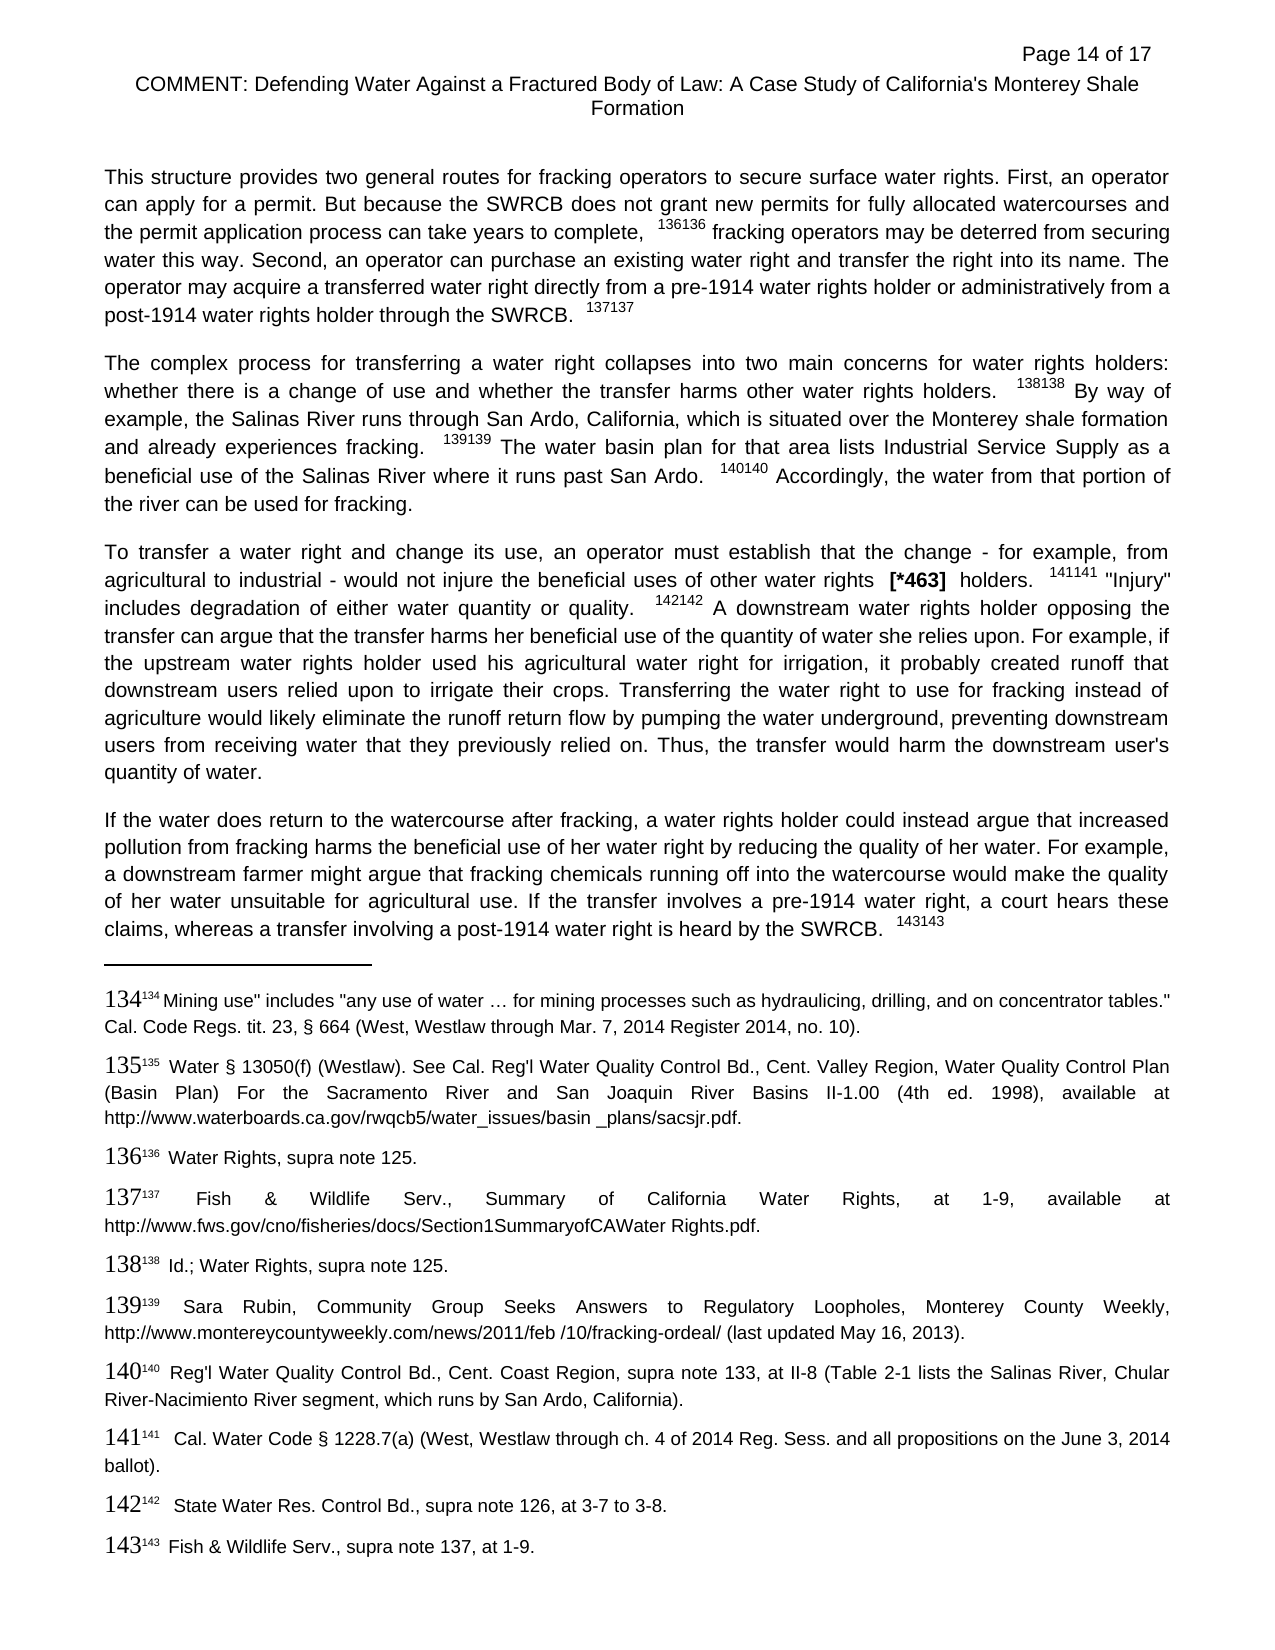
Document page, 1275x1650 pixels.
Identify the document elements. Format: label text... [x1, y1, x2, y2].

text The complex process for transferring a water right collapses into two main concerns for water rights holders: whether there is a change of use and whether the transfer harms other water rights holders. 138 By way of example, the Salinas River runs through San Ardo, California, which is situated over the Monterey shale formation and already experiences fracking. 139 The water basin plan for that area lists Industrial Service Supply as a beneficial use of the Salinas River where it runs past San Ardo. 140 Accordingly, the water from that portion of the river can be used for fracking. [104, 348, 1171, 516]
text This structure provides two general routes for fracking operators to secure surface water rights. First, an operator can apply for a permit. But because the SWRCB does not grant new permits for fully allocated watercourses and the permit application process can take years to complete, 136 fracking operators may be deterred from securing water this way. Second, an operator can purchase an existing water right and transfer the right into its name. The operator may acquire a transferred water right directly from a pre-1914 water rights holder or administratively from a post-1914 water rights holder through the SWRCB. 137 [104, 161, 1171, 327]
text To transfer a water right and change its use, an operator must establish that the change - for example, from agricultural to industrial - would not injure the beneficial uses of other water rights [*463] holders. 141 "Injury" includes degradation of either water quantity or quality. 142 A downstream water rights holder opposing the transfer can argue that the transfer harms her beneficial use of the quantity of water she relies upon. For example, if the upstream water rights holder used his agricultural water right for irrigation, it probably created runoff that downstream users relied upon to irrigate their crops. Transferring the water right to use for fracking instead of agriculture would likely eliminate the runoff return flow by pumping the water underground, preventing downstream users from receiving water that they previously relied on. Thus, the transfer would harm the downstream user's quantity of water. [104, 536, 1171, 783]
text If the water does return to the watercourse after fracking, a water rights holder could instead argue that increased pollution from fracking harms the beneficial use of her water right by reducing the quality of her water. For example, a downstream farmer might argue that fracking chemicals running off into the watercourse would make the quality of her water unsuitable for agricultural use. If the transfer involves a pre-1914 water right, a court hears these claims, whereas a transfer involving a post-1914 water right is heard by the SWRCB. 143 [104, 804, 1171, 941]
